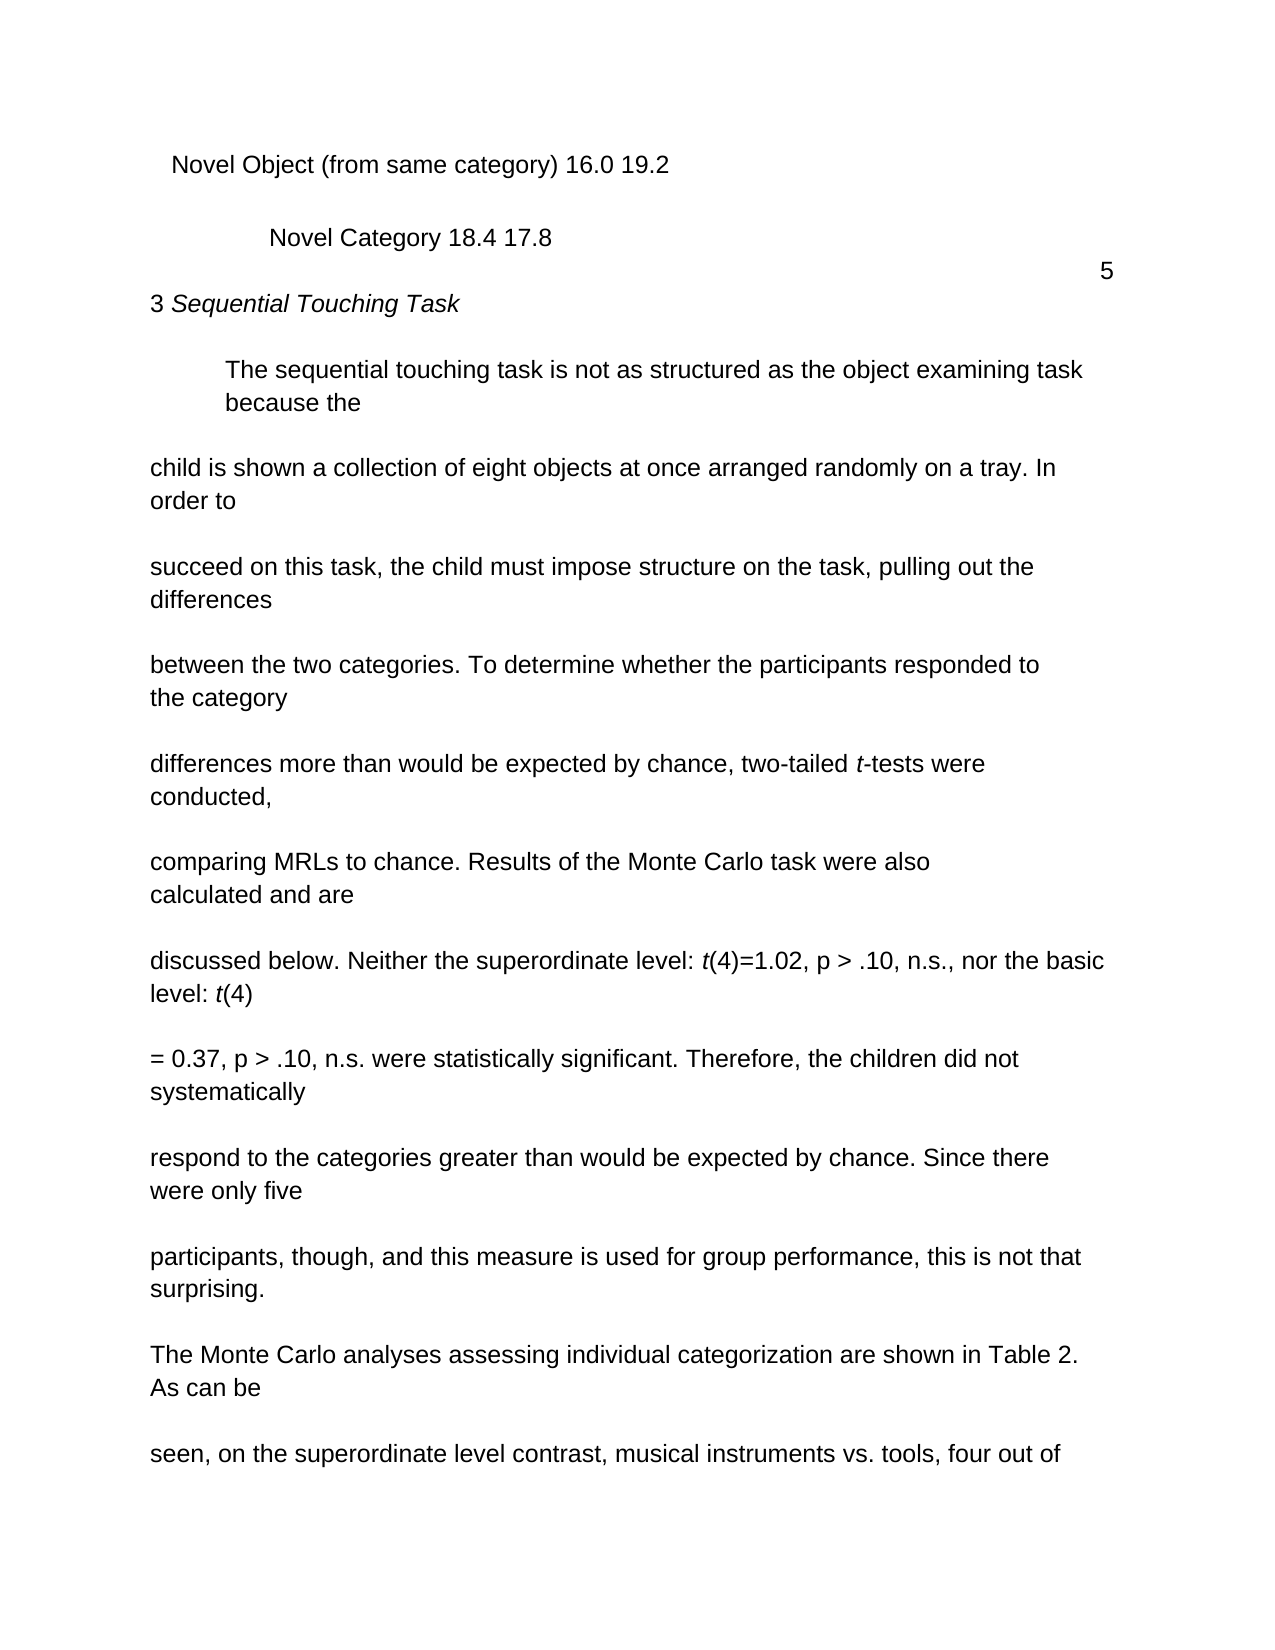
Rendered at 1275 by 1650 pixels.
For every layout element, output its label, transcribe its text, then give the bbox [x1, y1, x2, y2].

text between the two categories. To determine whether the participants responded to the category [150, 650, 1078, 712]
text discussed below. Neither the superordinate level: t(4)=1.02, p > .10, n.s., nor the basic level: t(4) [150, 946, 1117, 1008]
text child is shown a collection of eight objects at once arranged randomly on a tray. In order to [150, 453, 1062, 515]
text differences more than would be expected by chance, two-tailed t-tests were conducted, [150, 749, 1018, 811]
text comparing MRLs to chance. Results of the Monte Carlo task were also calculated and are [150, 847, 1046, 909]
text participants, though, and this measure is used for group performance, this is not that surprising. [150, 1241, 1103, 1303]
text respond to the categories greater than would be expected by chance. Since there were only five [150, 1143, 1100, 1205]
text = 0.37, p > .10, n.s. were statistically significant. Therefore, the children did not systematically [150, 1044, 1099, 1106]
text Novel Category 18.4 17.8 [269, 223, 818, 252]
text succeed on this task, the child must impose structure on the task, pulling out the differences [150, 552, 1066, 613]
text The sequential touching task is not as structured as the object examining task because the [225, 354, 1117, 416]
text 53 Sequential Touching Task [150, 256, 1125, 318]
text The Monte Carlo analyses assessing individual categorization are shown in Table 2. As can be [150, 1340, 1095, 1402]
text Novel Object (from same category) 16.0 19.2 [171, 150, 818, 179]
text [150, 1438, 1107, 1467]
